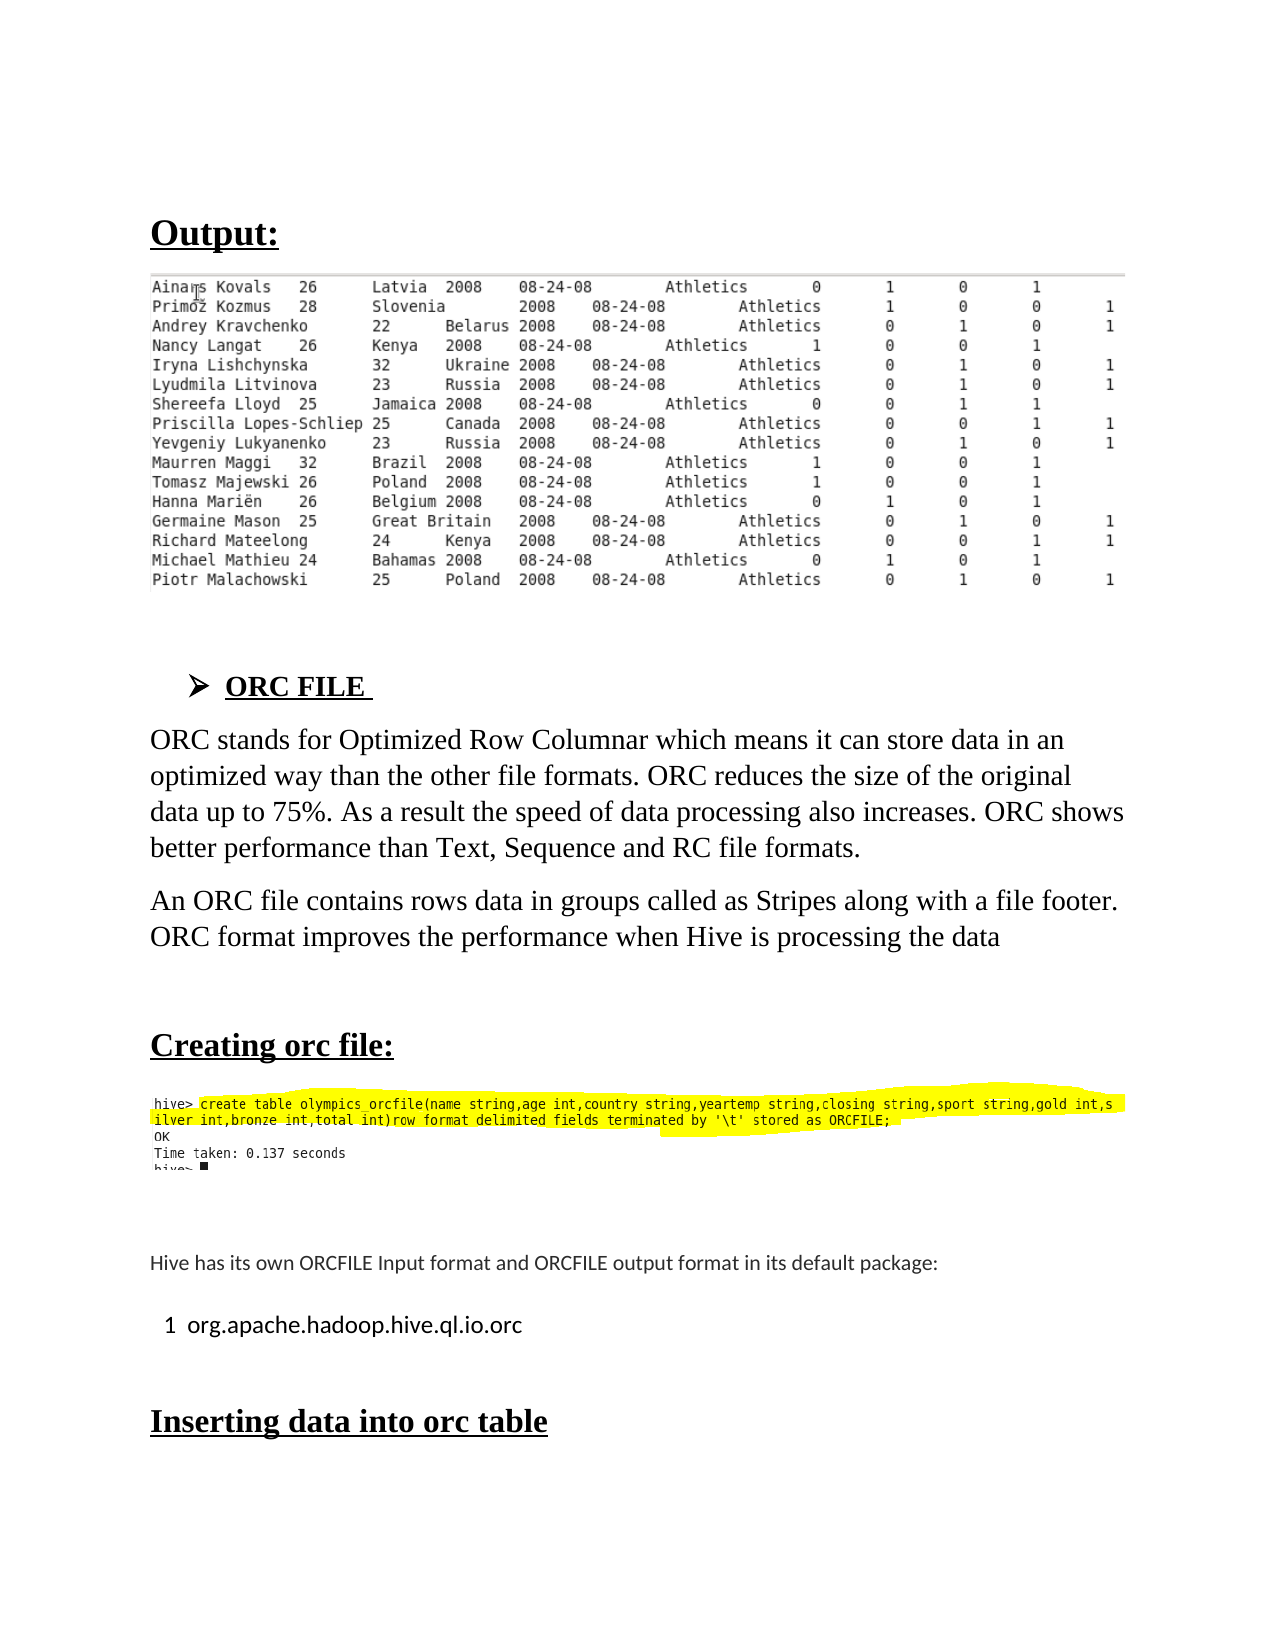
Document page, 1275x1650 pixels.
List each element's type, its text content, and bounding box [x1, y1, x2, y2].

table_header org.apache.hadoop.hive.ql.io.orc [180, 1308, 1127, 1341]
text Hive has its own ORCFILE Input format and ORCFILE output format in its default package: [150, 1249, 1125, 1276]
table_header 1 [159, 1308, 180, 1341]
text An ORC file contains rows data in groups called as Stripes along with a file footer. ORC format improves the performance when Hive is processing the data [150, 883, 1125, 953]
picture [150, 1082, 1125, 1170]
text ORC stands for Optimized Row Columnar which means it can store data in an optimized way than the other file formats. ORC reduces the size of the original data up to 75%. As a result the speed of data processing also increases. ORC shows better performance than Text, Sequence and RC file formats. [150, 722, 1125, 864]
text Output: [150, 211, 1125, 254]
picture [150, 273, 1125, 592]
text Creating orc file: [150, 1025, 1125, 1063]
list ORC FILE [187, 669, 1125, 702]
text Inserting data into orc table [150, 1402, 1125, 1440]
